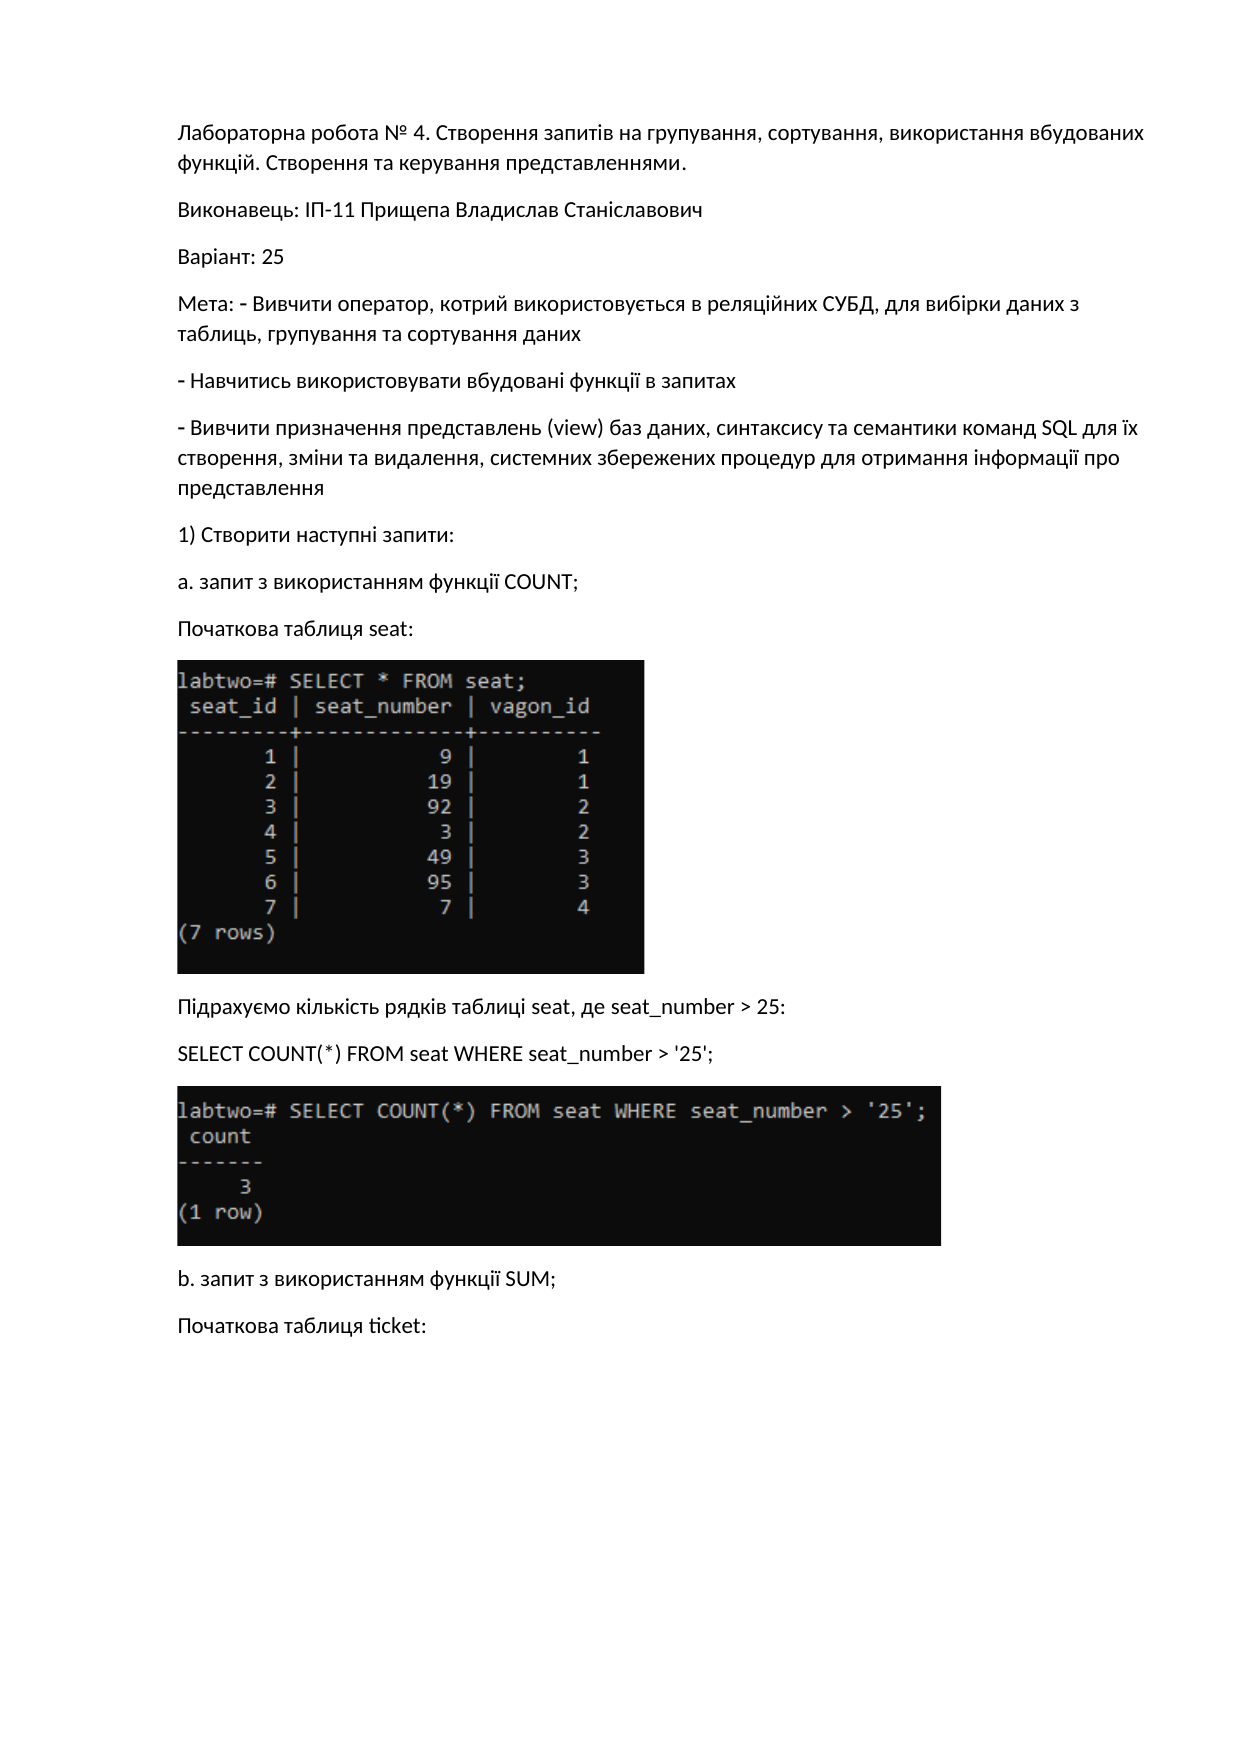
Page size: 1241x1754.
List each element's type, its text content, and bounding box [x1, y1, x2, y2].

text Виконавець: ІП-11 Прищепа Владислав Станіславович [177, 195, 1152, 223]
text Варіант: 25 [177, 242, 1152, 270]
text Лабораторна робота № 4. Створення запитів на групування, сортування, використання вбудованих функцій. Створення та керування представленнями. [177, 118, 1152, 176]
text Навчитись використовувати вбудовані функції в запитах [177, 366, 1152, 394]
text Мета: Вивчити оператор, котрий використовується в реляційних СУБД, для вибірки даних з таблиць, групування та сортування даних [177, 289, 1152, 347]
text SELECT COUNT(*) FROM seat WHERE seat_number > '25'; [177, 1039, 1152, 1067]
text Початкова таблиця ticket: [177, 1311, 1152, 1339]
picture [177, 1086, 942, 1246]
picture [177, 660, 645, 974]
text 1) Створити наступні запити: [177, 520, 1152, 548]
text a. запит з використанням функції COUNT; [177, 567, 1152, 595]
text b. запит з використанням функції SUM; [177, 1264, 1152, 1292]
text Підрахуємо кількість рядків таблиці seat, де seat_number > 25: [177, 992, 1152, 1020]
text Початкова таблиця seat: [177, 614, 1152, 642]
text Вивчити призначення представлень (view) баз даних, синтаксису та семантики команд SQL для їх створення, зміни та видалення, системних збережених процедур для отримання інформації про представлення [177, 413, 1152, 501]
